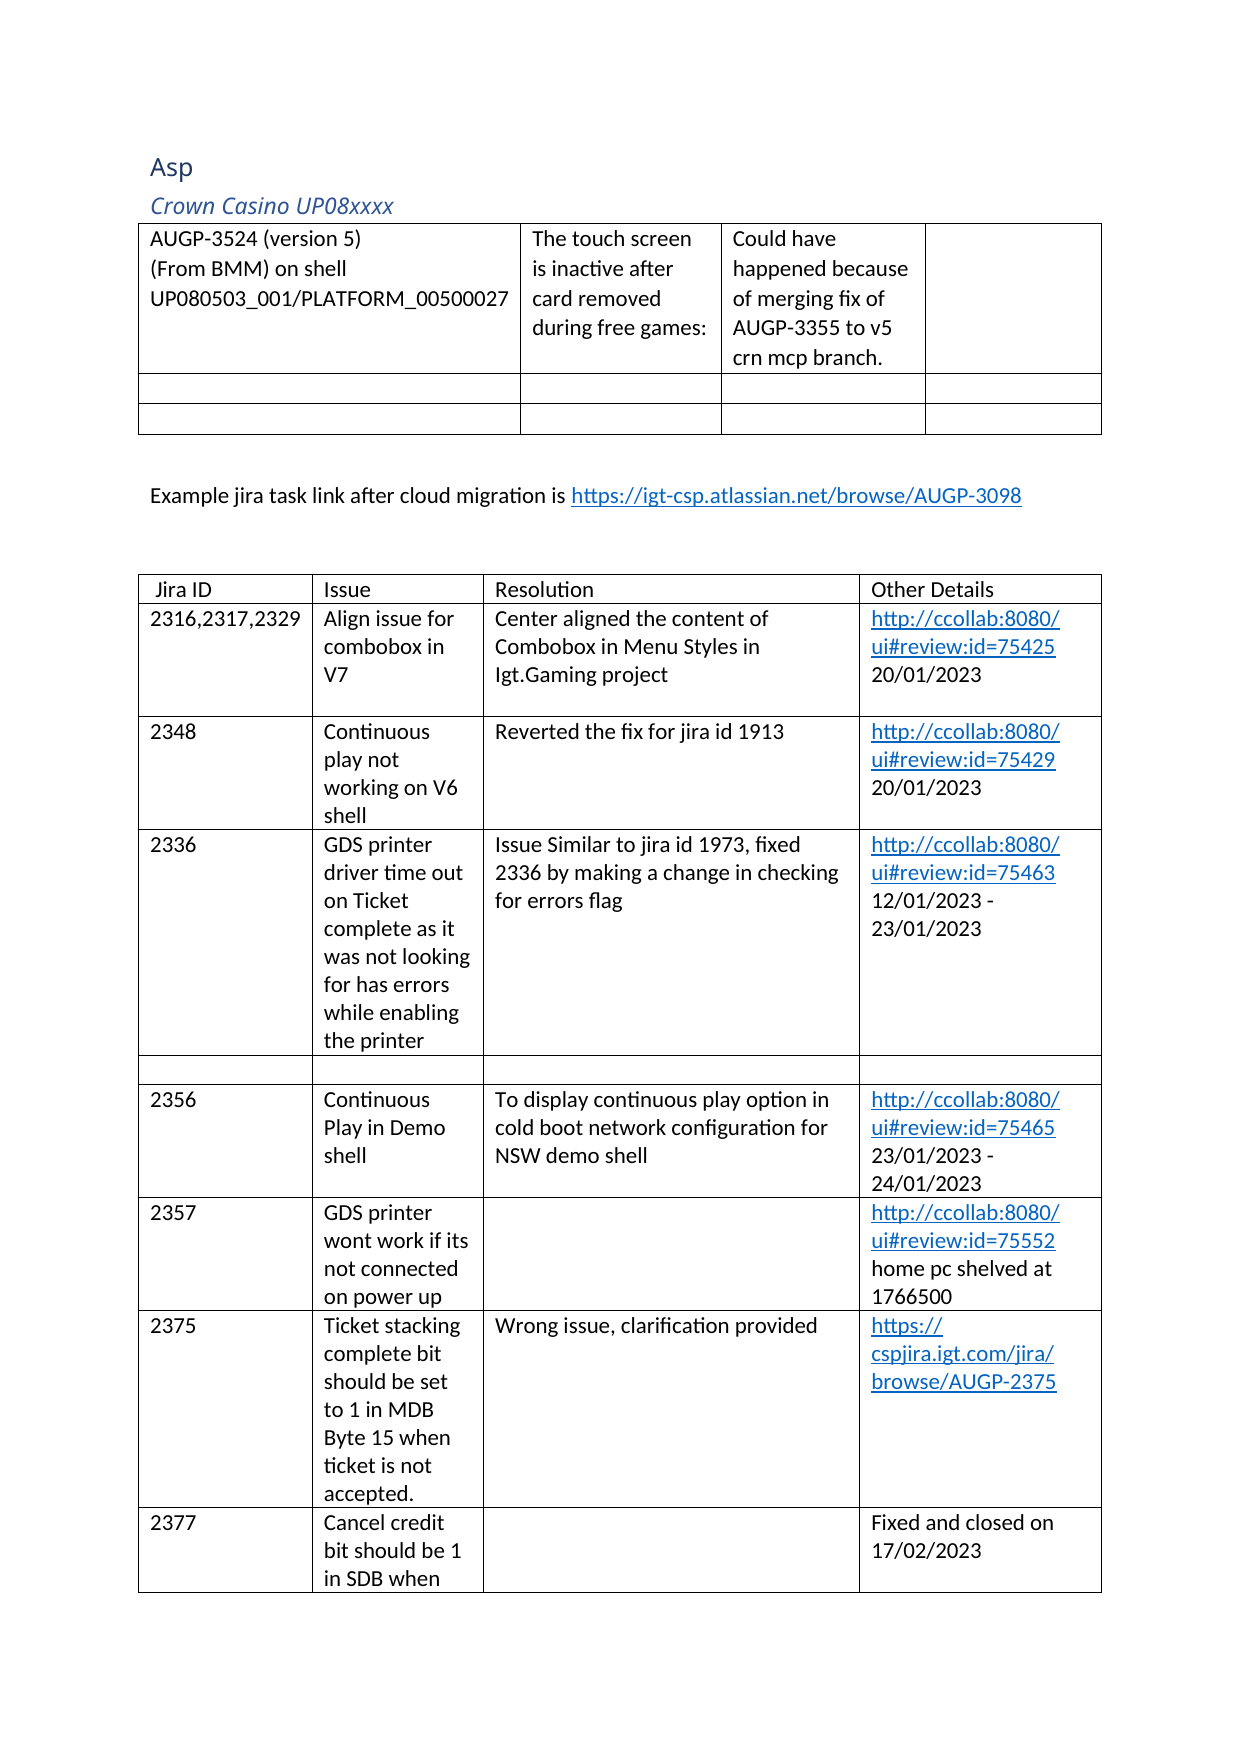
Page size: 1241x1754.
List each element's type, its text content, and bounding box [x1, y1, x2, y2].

table_cell To display continuous play option in cold boot network configuration for NSW demo shell [484, 1085, 859, 1197]
table_header The touch screen is inactive after card removed during free games: [521, 224, 721, 373]
table_cell Fixed and closed on 17/02/2023 [860, 1508, 1101, 1592]
table_header Could have happened because of merging fix of AUGP-3355 to v5 crn mcp branch. [722, 224, 925, 373]
table_cell 2336 [139, 830, 312, 1054]
table_cell Cancel credit bit should be 1 in SDB when game is under large win lockup. [313, 1508, 483, 1592]
table_cell [139, 374, 520, 403]
table_cell GDS printer driver time out on Ticket complete as it was not looking for has errors while enabling the printer [313, 830, 483, 1054]
table_cell [521, 374, 721, 403]
table_cell Continuous Play in Demo shell [313, 1085, 483, 1197]
table_cell http://ccollab:8080/ui#review:id=75463 12/01/2023 - 23/01/2023 [860, 830, 1101, 1054]
table_cell http://ccollab:8080/ui#review:id=75552 home pc shelved at 1766500 [860, 1198, 1101, 1310]
table_header [926, 224, 1101, 373]
table_header Resolution [484, 575, 859, 603]
table_cell Issue Similar to jira id 1973, fixed 2336 by making a change in checking for errors flag [484, 830, 859, 1054]
table_cell http://ccollab:8080/ui#review:id=75429 20/01/2023 [860, 717, 1101, 829]
table_cell Center aligned the content of Combobox in Menu Styles in Igt.Gaming project [484, 604, 859, 716]
table_cell [139, 1056, 312, 1084]
table_cell http://ccollab:8080/ui#review:id=75425 20/01/2023 [860, 604, 1101, 716]
table_cell [926, 374, 1101, 403]
table_header Other Details [860, 575, 1101, 603]
table_cell GDS printer wont work if its not connected on power up [313, 1198, 483, 1310]
text Example jira task link after cloud migration is https://igt-csp.atlassian.net/browse/AUGP-3098 [150, 481, 1090, 509]
table_cell Wrong issue, clarification provided [484, 1311, 859, 1507]
table_cell [860, 1056, 1101, 1084]
table_cell [521, 404, 721, 434]
table_cell [926, 404, 1101, 434]
table_cell [484, 1056, 859, 1084]
table_cell 2375 [139, 1311, 312, 1507]
table_cell 2356 [139, 1085, 312, 1197]
table_cell [313, 1056, 483, 1084]
table_cell [722, 404, 925, 434]
table_cell 2377 [139, 1508, 312, 1592]
table_header Issue [313, 575, 483, 603]
table_cell https://cspjira.igt.com/jira/browse/AUGP-2375 [860, 1311, 1101, 1507]
table_cell Ticket stacking complete bit should be set to 1 in MDB Byte 15 when ticket is not accepted. [313, 1311, 483, 1507]
table_cell http://ccollab:8080/ui#review:id=75465 23/01/2023 - 24/01/2023 [860, 1085, 1101, 1197]
table_cell [722, 374, 925, 403]
table_header Jira ID [139, 575, 312, 603]
table_cell [139, 404, 520, 434]
table_cell Align issue for combobox in V7 [313, 604, 483, 716]
table_cell Continuous play not working on V6 shell [313, 717, 483, 829]
table_cell 2316,2317,2329 [139, 604, 312, 716]
table_cell [484, 1198, 859, 1310]
subtitle Crown Casino UP08xxxx [150, 190, 1090, 221]
subtitle Asp [150, 150, 1090, 184]
table_header AUGP-3524 (version 5) (From BMM) on shell UP080503_001/PLATFORM_00500027 [139, 224, 520, 373]
table_cell 2348 [139, 717, 312, 829]
table_cell 2357 [139, 1198, 312, 1310]
table_cell [484, 1508, 859, 1592]
table_cell Reverted the fix for jira id 1913 [484, 717, 859, 829]
